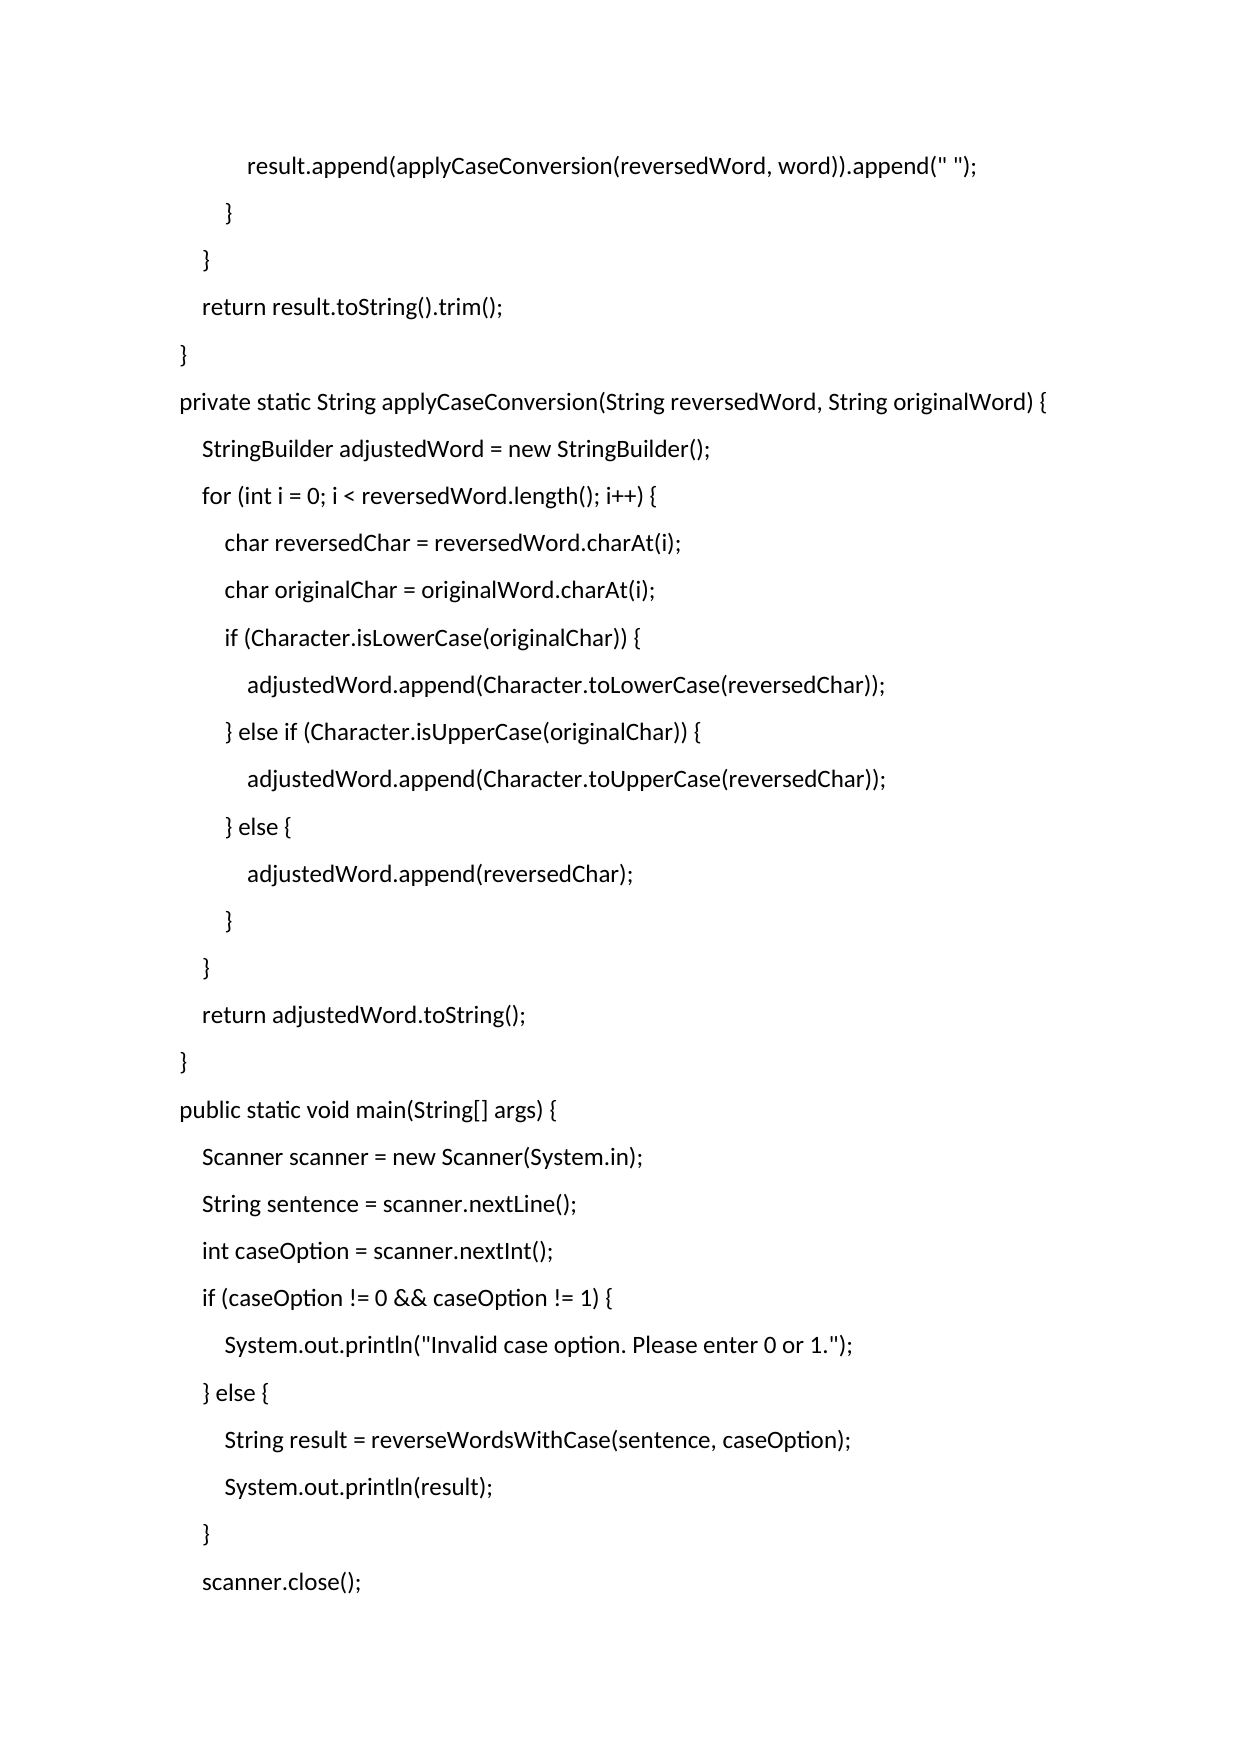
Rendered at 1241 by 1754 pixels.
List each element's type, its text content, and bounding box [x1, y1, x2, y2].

text return adjustedWord.toString(); [157, 999, 1090, 1030]
text } [157, 244, 1090, 275]
text String sentence = scanner.nextLine(); [157, 1188, 1090, 1219]
text adjustedWord.append(reversedChar); [157, 858, 1090, 888]
text char originalChar = originalWord.charAt(i); [157, 575, 1090, 605]
text adjustedWord.append(Character.toUpperCase(reversedChar)); [157, 763, 1090, 794]
text char reversedChar = reversedWord.charAt(i); [157, 527, 1090, 558]
text String result = reverseWordsWithCase(sentence, caseOption); [157, 1424, 1090, 1454]
text } [157, 197, 1090, 228]
text if (caseOption != 0 && caseOption != 1) { [157, 1282, 1090, 1313]
text Scanner scanner = new Scanner(System.in); [157, 1141, 1090, 1171]
text result.append(applyCaseConversion(reversedWord, word)).append(" "); [157, 150, 1090, 181]
text adjustedWord.append(Character.toLowerCase(reversedChar)); [157, 669, 1090, 699]
text int caseOption = scanner.nextInt(); [157, 1235, 1090, 1266]
text } else if (Character.isUpperCase(originalChar)) { [157, 716, 1090, 747]
text scanner.close(); [157, 1566, 1090, 1596]
text } [157, 339, 1090, 369]
text private static String applyCaseConversion(String reversedWord, String originalWord) { [157, 386, 1090, 416]
text } [157, 905, 1090, 936]
text for (int i = 0; i < reversedWord.length(); i++) { [157, 480, 1090, 511]
text } [157, 1047, 1090, 1077]
text } else { [157, 811, 1090, 841]
text public static void main(String[] args) { [157, 1094, 1090, 1124]
text System.out.println(result); [157, 1471, 1090, 1502]
text } [157, 952, 1090, 983]
text } [157, 1518, 1090, 1549]
text System.out.println("Invalid case option. Please enter 0 or 1."); [157, 1330, 1090, 1360]
text StringBuilder adjustedWord = new StringBuilder(); [157, 433, 1090, 464]
text return result.toString().trim(); [157, 292, 1090, 322]
text } else { [157, 1377, 1090, 1407]
text if (Character.isLowerCase(originalChar)) { [157, 622, 1090, 652]
